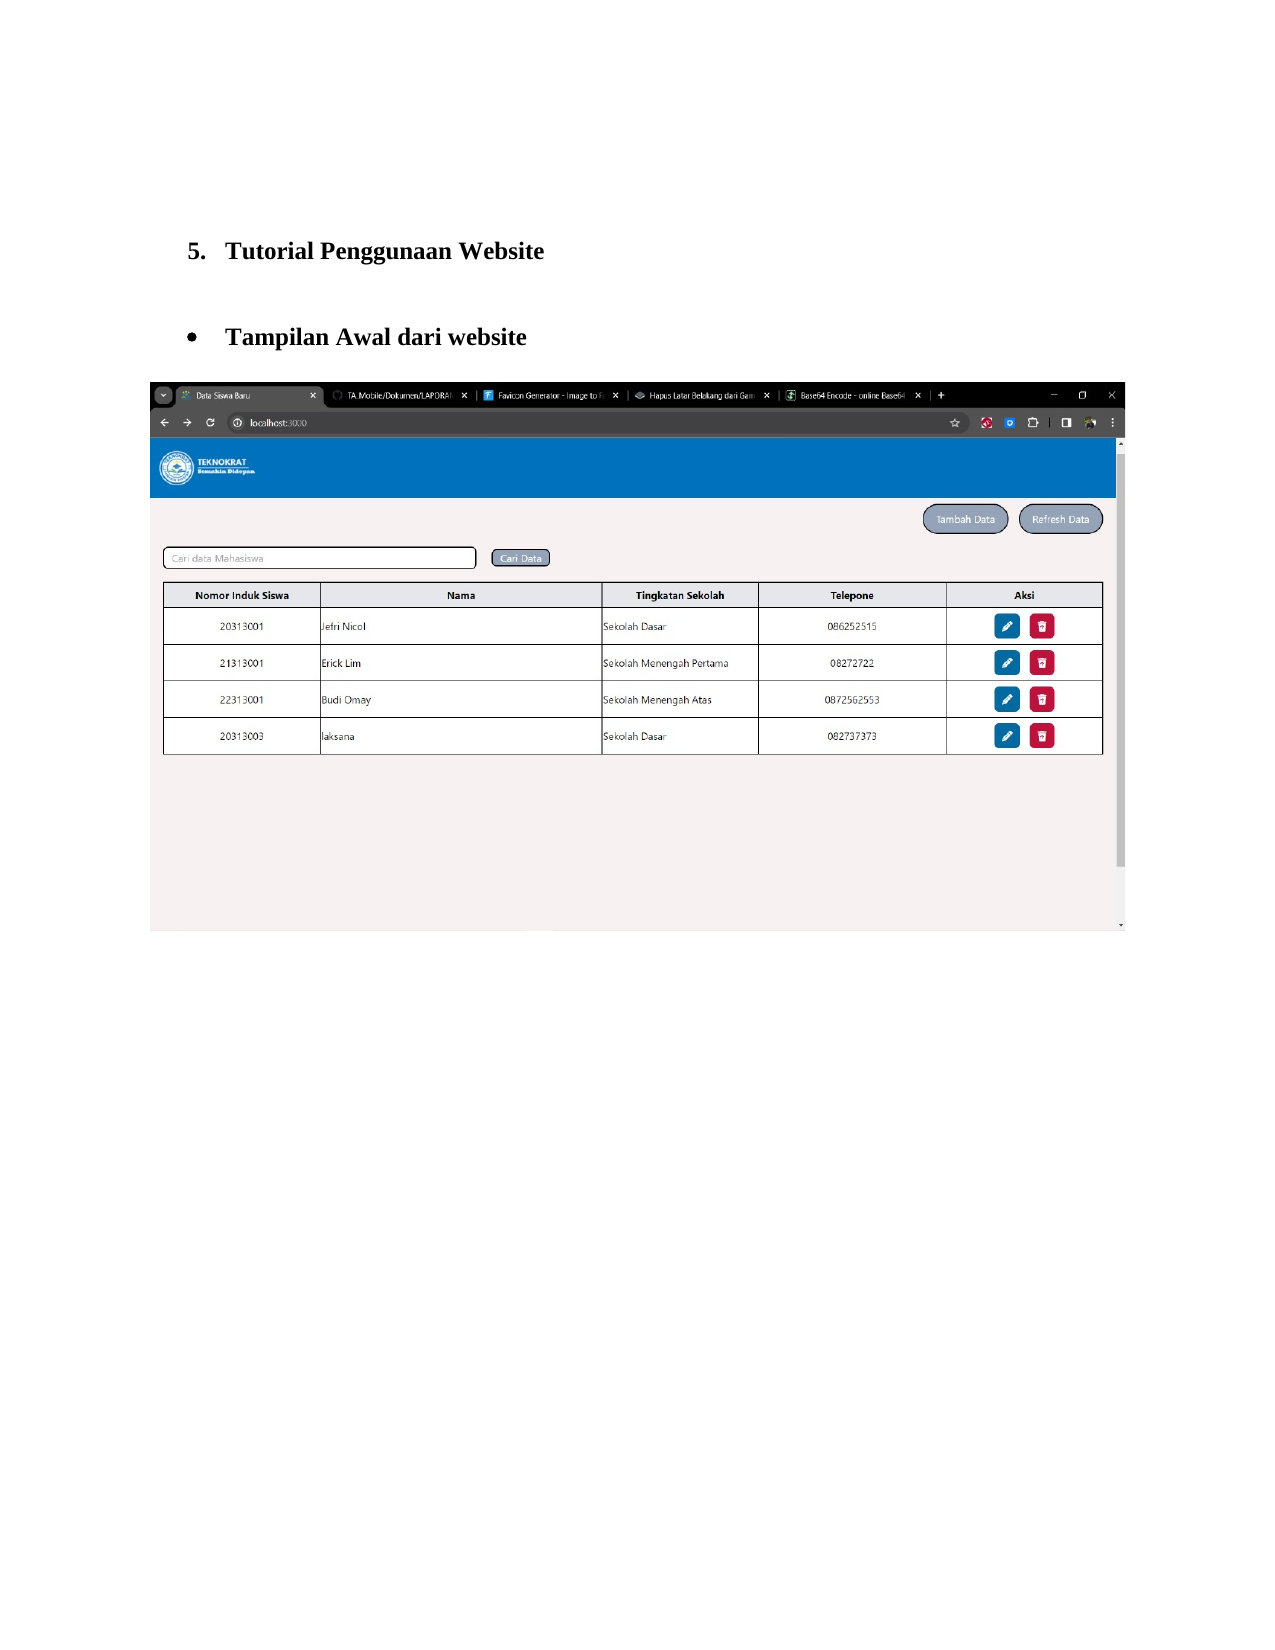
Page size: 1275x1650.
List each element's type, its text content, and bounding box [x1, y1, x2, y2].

picture [150, 382, 1125, 931]
list Tampilan Awal dari website [187, 322, 1125, 351]
list Tutorial Penggunaan Website [187, 236, 1125, 265]
